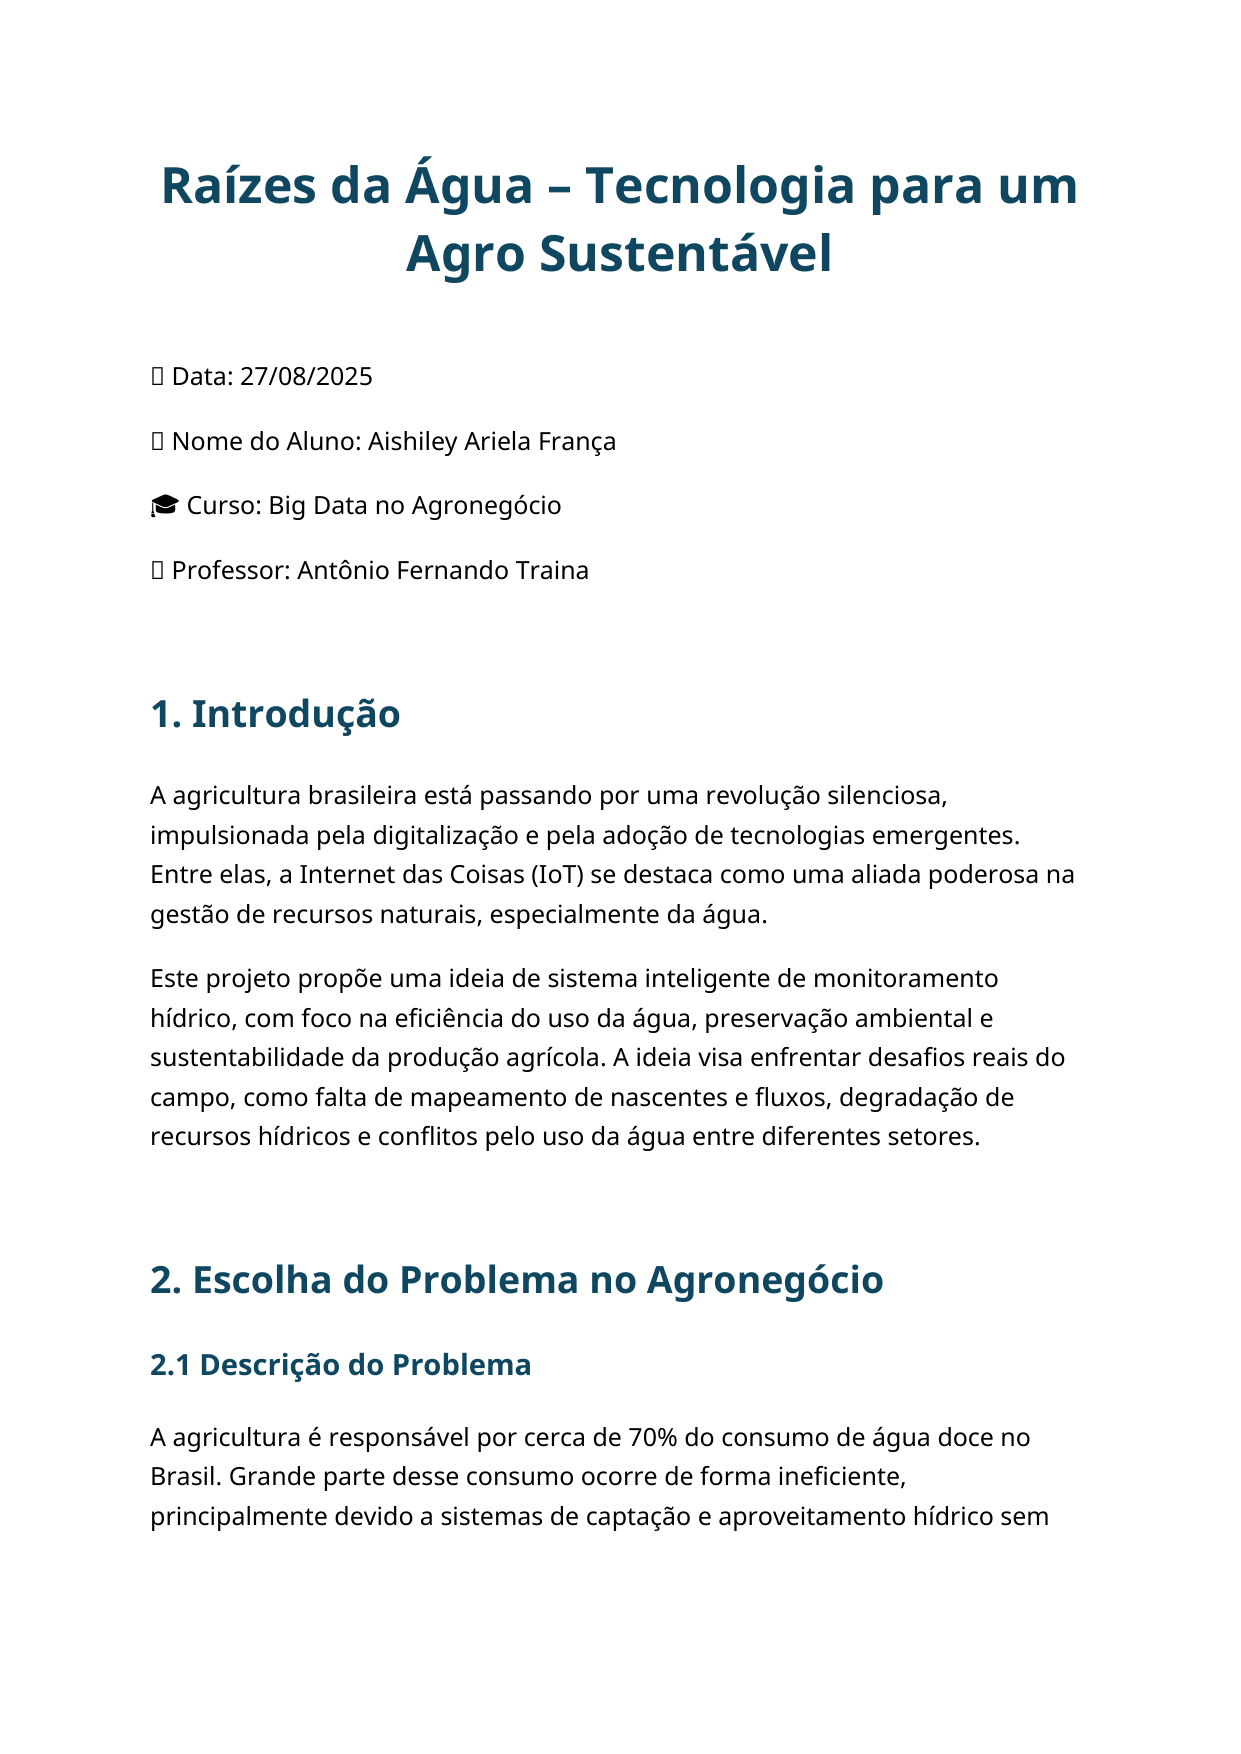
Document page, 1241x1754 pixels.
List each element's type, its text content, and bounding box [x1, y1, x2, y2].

title Raízes da Água – Tecnologia para um Agro Sustentável [150, 150, 1090, 286]
text 📅 Data: 27/08/2025 [150, 359, 1090, 393]
text 👥 Nome do Aluno: Aishiley Ariela França [150, 423, 1090, 458]
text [150, 1419, 1090, 1532]
text 🎓 Curso: Big Data no Agronegócio [150, 488, 1090, 522]
subtitle 2. Escolha do Problema no Agronegócio [150, 1254, 1090, 1305]
subtitle 1. Introdução [150, 688, 1090, 739]
text A agricultura brasileira está passando por uma revolução silenciosa, impulsionada pela digitalização e pela adoção de tecnologias emergentes. Entre elas, a Internet das Coisas (IoT) se destaca como uma aliada poderosa na gestão de recursos naturais, especialmente da água. [150, 778, 1090, 930]
text 📖 Professor: Antônio Fernando Traina [150, 552, 1090, 587]
subtitle 2.1 Descrição do Problema [150, 1344, 1090, 1384]
text Este projeto propõe uma ideia de sistema inteligente de monitoramento hídrico, com foco na eficiência do uso da água, preservação ambiental e sustentabilidade da produção agrícola. A ideia visa enfrentar desafios reais do campo, como falta de mapeamento de nascentes e fluxos, degradação de recursos hídricos e conflitos pelo uso da água entre diferentes setores. [150, 961, 1090, 1153]
